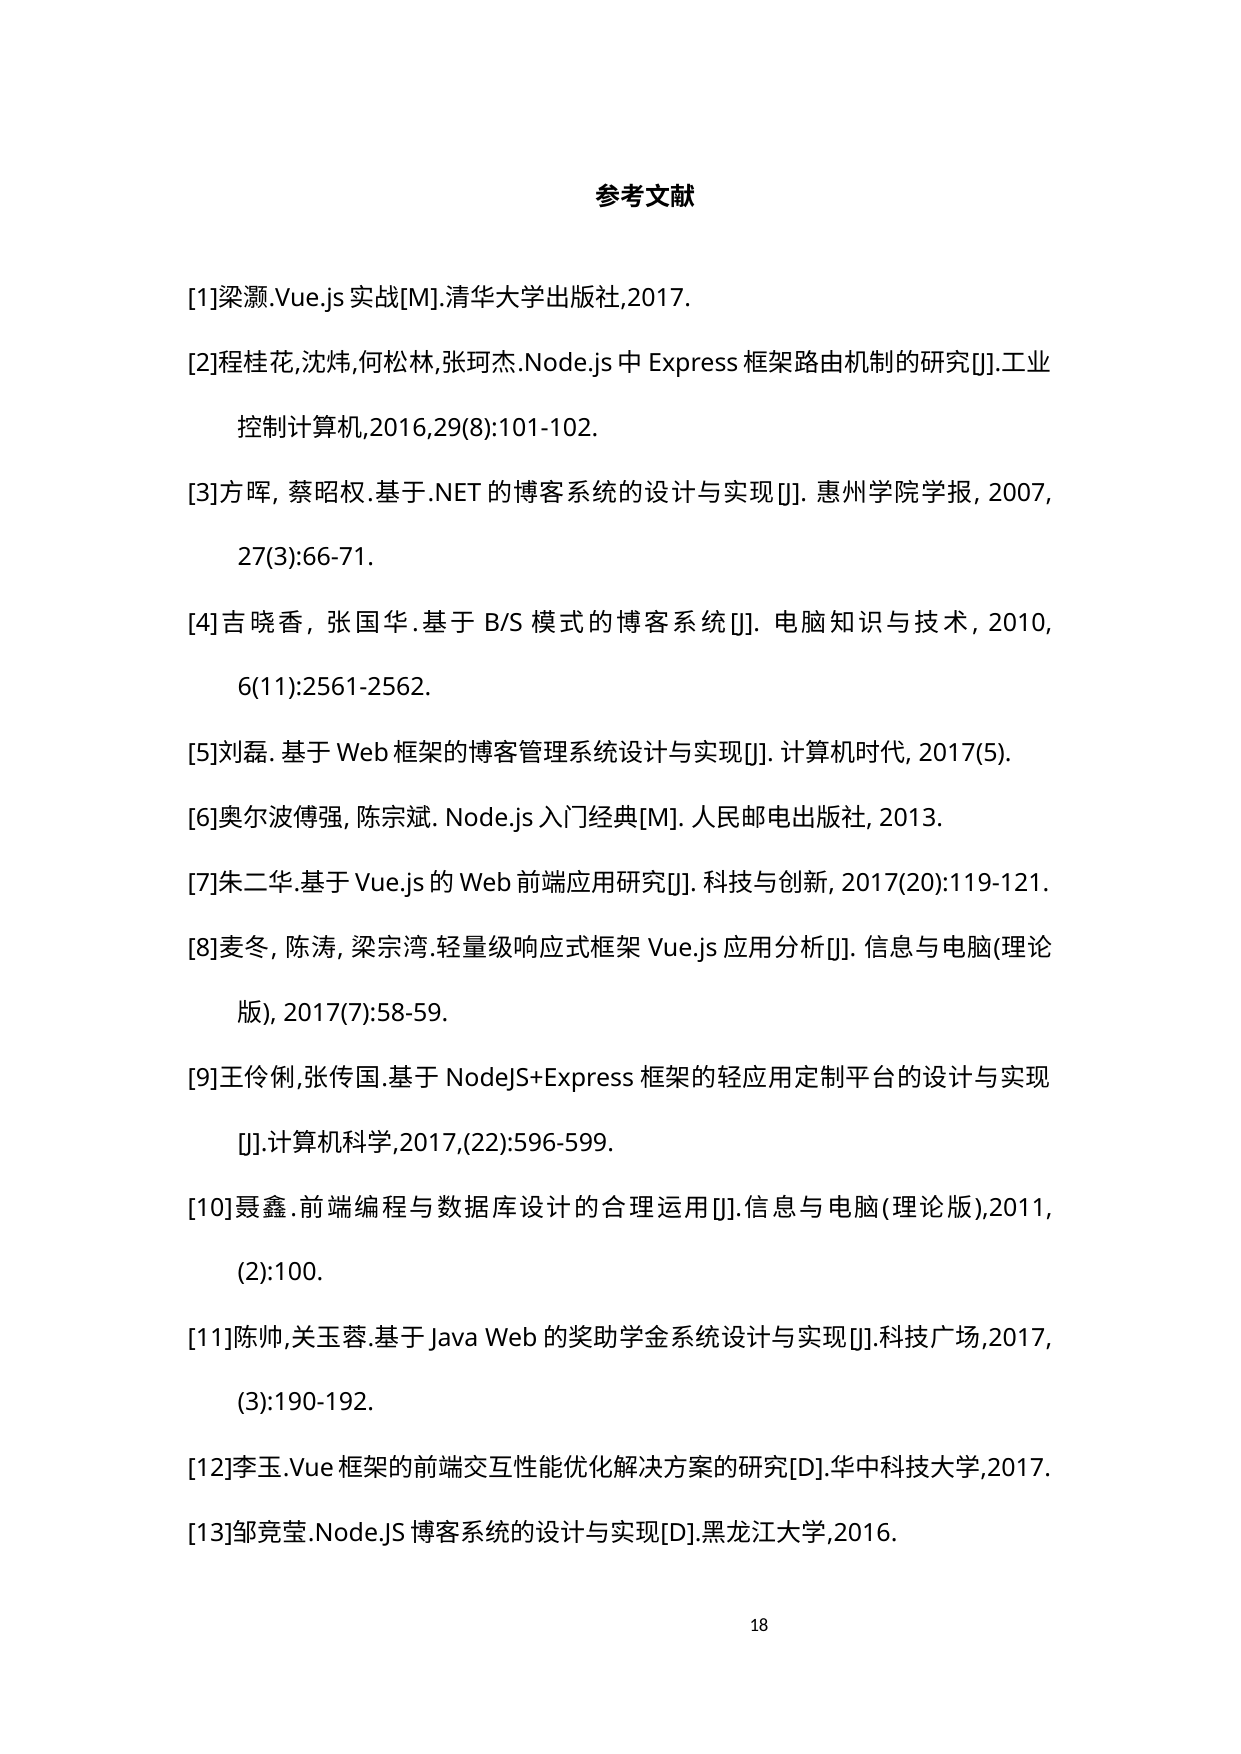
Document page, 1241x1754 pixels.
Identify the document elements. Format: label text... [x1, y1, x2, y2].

text [7]朱二华.基于Vue.js的Web前端应用研究[J]. 科技与创新, 2017(20):119-121. [187, 848, 1053, 913]
text [6]奥尔波傅强, 陈宗斌. Node.js入门经典[M]. 人民邮电出版社, 2013. [187, 783, 1053, 848]
subtitle 参考文献 [187, 162, 1053, 227]
text [2]程桂花,沈炜,何松林,张珂杰.Node.js中Express框架路由机制的研究[J].工业控制计算机,2016,29(8):101-102. [187, 328, 1053, 458]
text [12]李玉.Vue框架的前端交互性能优化解决方案的研究[D].华中科技大学,2017. [187, 1433, 1053, 1498]
text [10]聂鑫.前端编程与数据库设计的合理运用[J].信息与电脑(理论版),2011,(2):100. [187, 1173, 1053, 1303]
text [11]陈帅,关玉蓉.基于Java Web的奖助学金系统设计与实现[J].科技广场,2017,(3):190-192. [187, 1303, 1053, 1433]
text [9]王伶俐,张传国.基于NodeJS+Express框架的轻应用定制平台的设计与实现[J].计算机科学,2017,(22):596-599. [187, 1043, 1053, 1173]
text [5]刘磊. 基于Web框架的博客管理系统设计与实现[J]. 计算机时代, 2017(5). [187, 718, 1053, 783]
text [1]梁灏.Vue.js实战[M].清华大学出版社,2017. [187, 263, 1053, 328]
text [8]麦冬, 陈涛, 梁宗湾.轻量级响应式框架Vue.js应用分析[J]. 信息与电脑(理论版), 2017(7):58-59. [187, 913, 1053, 1043]
text [13]邹竞莹.Node.JS博客系统的设计与实现[D].黑龙江大学,2016. [187, 1498, 1053, 1563]
text [4]吉晓香, 张国华.基于B/S模式的博客系统[J]. 电脑知识与技术, 2010, 6(11):2561-2562. [187, 588, 1053, 718]
text [3]方晖, 蔡昭权.基于.NET的博客系统的设计与实现[J]. 惠州学院学报, 2007, 27(3):66-71. [187, 458, 1053, 588]
